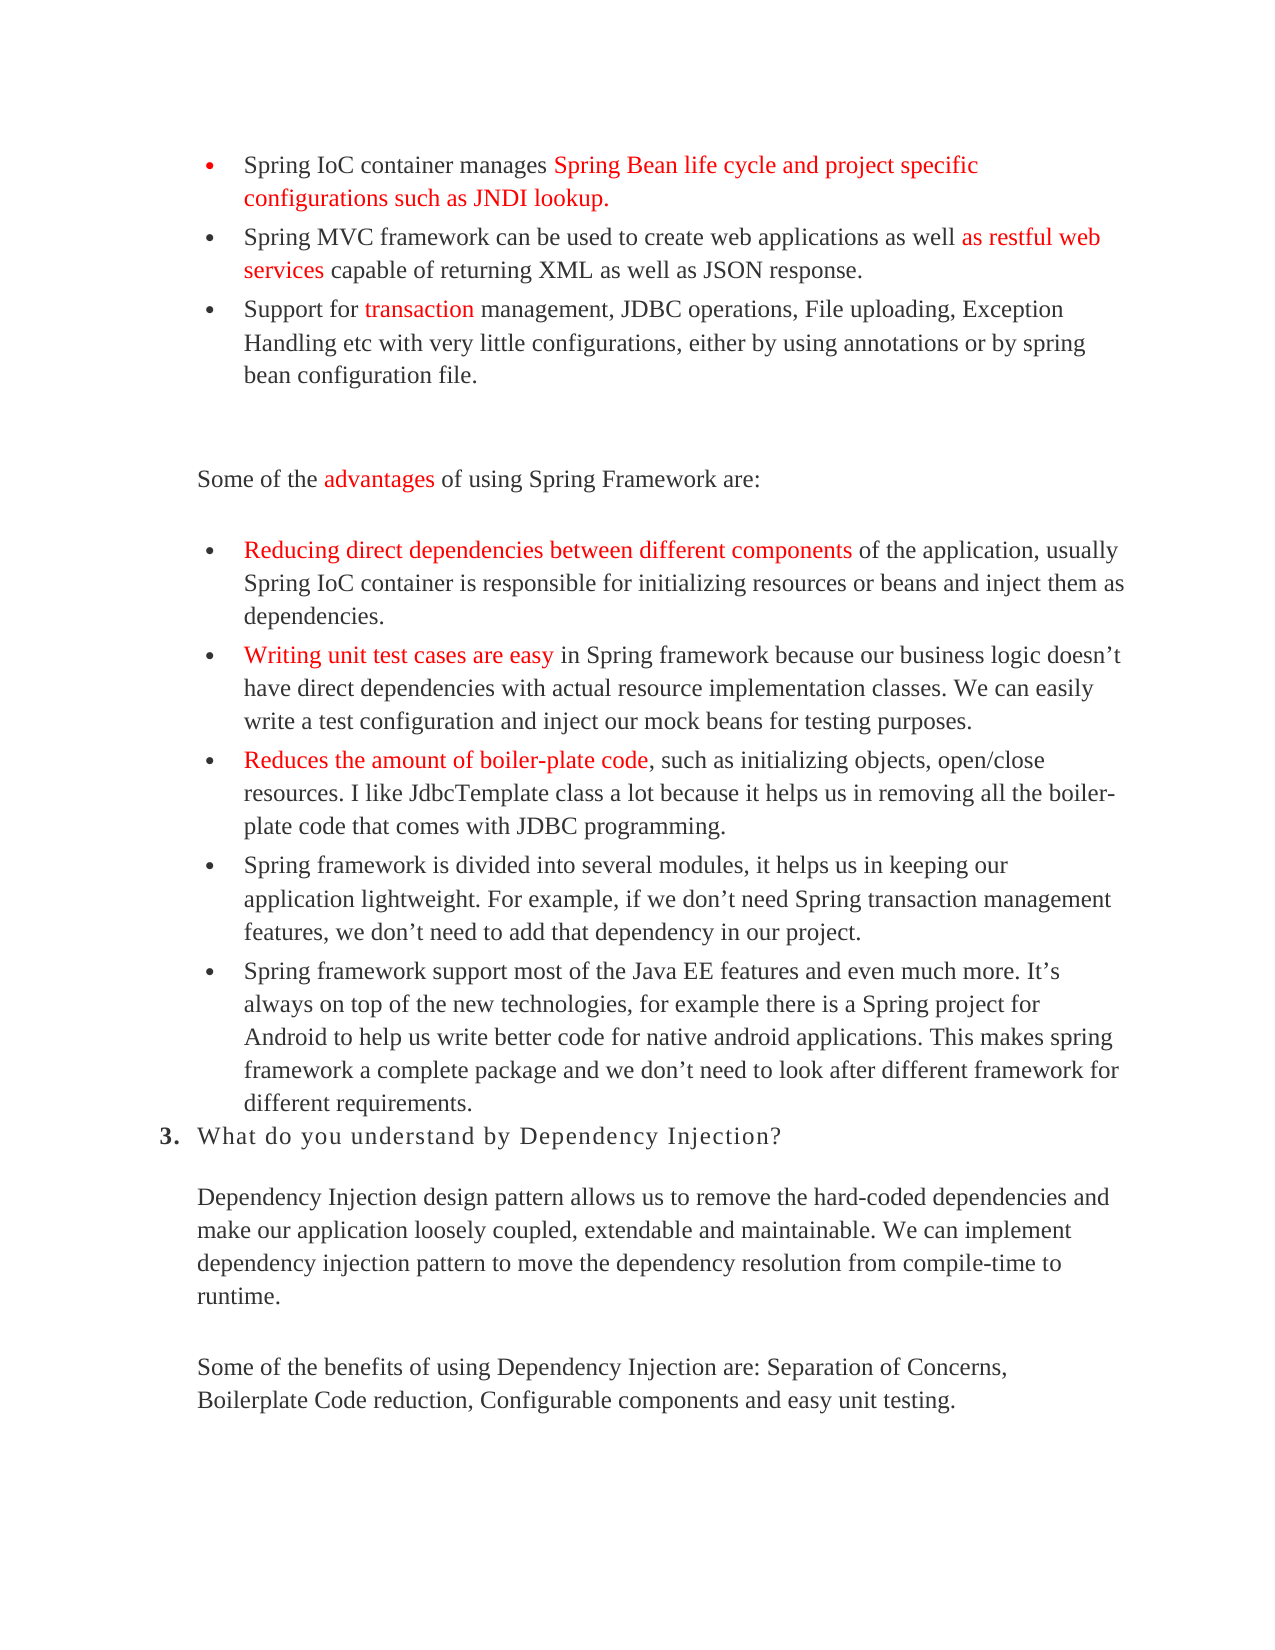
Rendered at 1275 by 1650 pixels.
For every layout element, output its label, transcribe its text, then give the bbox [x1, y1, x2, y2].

list Spring MVC framework can be used to create web applications as well as restful web services capable of returning XML as well as JSON response. [206, 222, 1125, 284]
list Reduces the amount of boiler-plate code, such as initializing objects, open/close resources. I like JdbcTemplate class a lot because it helps us in removing all the boiler-plate code that comes with JDBC programming. [206, 745, 1125, 840]
list Spring framework support most of the Java EE features and even much more. It’s always on top of the new technologies, for example there is a Spring project for Android to help us write better code for native android applications. This makes spring framework a complete package and we don’t need to look after different framework for different requirements. [206, 956, 1125, 1117]
list Support for transaction management, JDBC operations, File uploading, Exception Handling etc with very little configurations, either by using annotations or by spring bean configuration file. [206, 294, 1125, 389]
list Reducing direct dependencies between different components of the application, usually Spring IoC container is responsible for initializing resources or beans and inject them as dependencies. [206, 535, 1125, 629]
list Spring framework is divided into several modules, it helps us in keeping our application lightweight. For example, if we don’t need Spring transaction management features, we don’t need to add that dependency in our project. [206, 851, 1125, 945]
text Some of the advantages of using Spring Framework are: [197, 464, 1125, 493]
list Spring IoC container manages Spring Bean life cycle and project specific configurations such as JNDI lookup. [206, 150, 1125, 212]
subtitle What do you understand by Dependency Injection? [159, 1121, 1125, 1150]
list Writing unit test cases are easy in Spring framework because our business logic doesn’t have direct dependencies with actual resource implementation classes. We can easily write a test configuration and inject our mock beans for testing purposes. [206, 640, 1125, 735]
